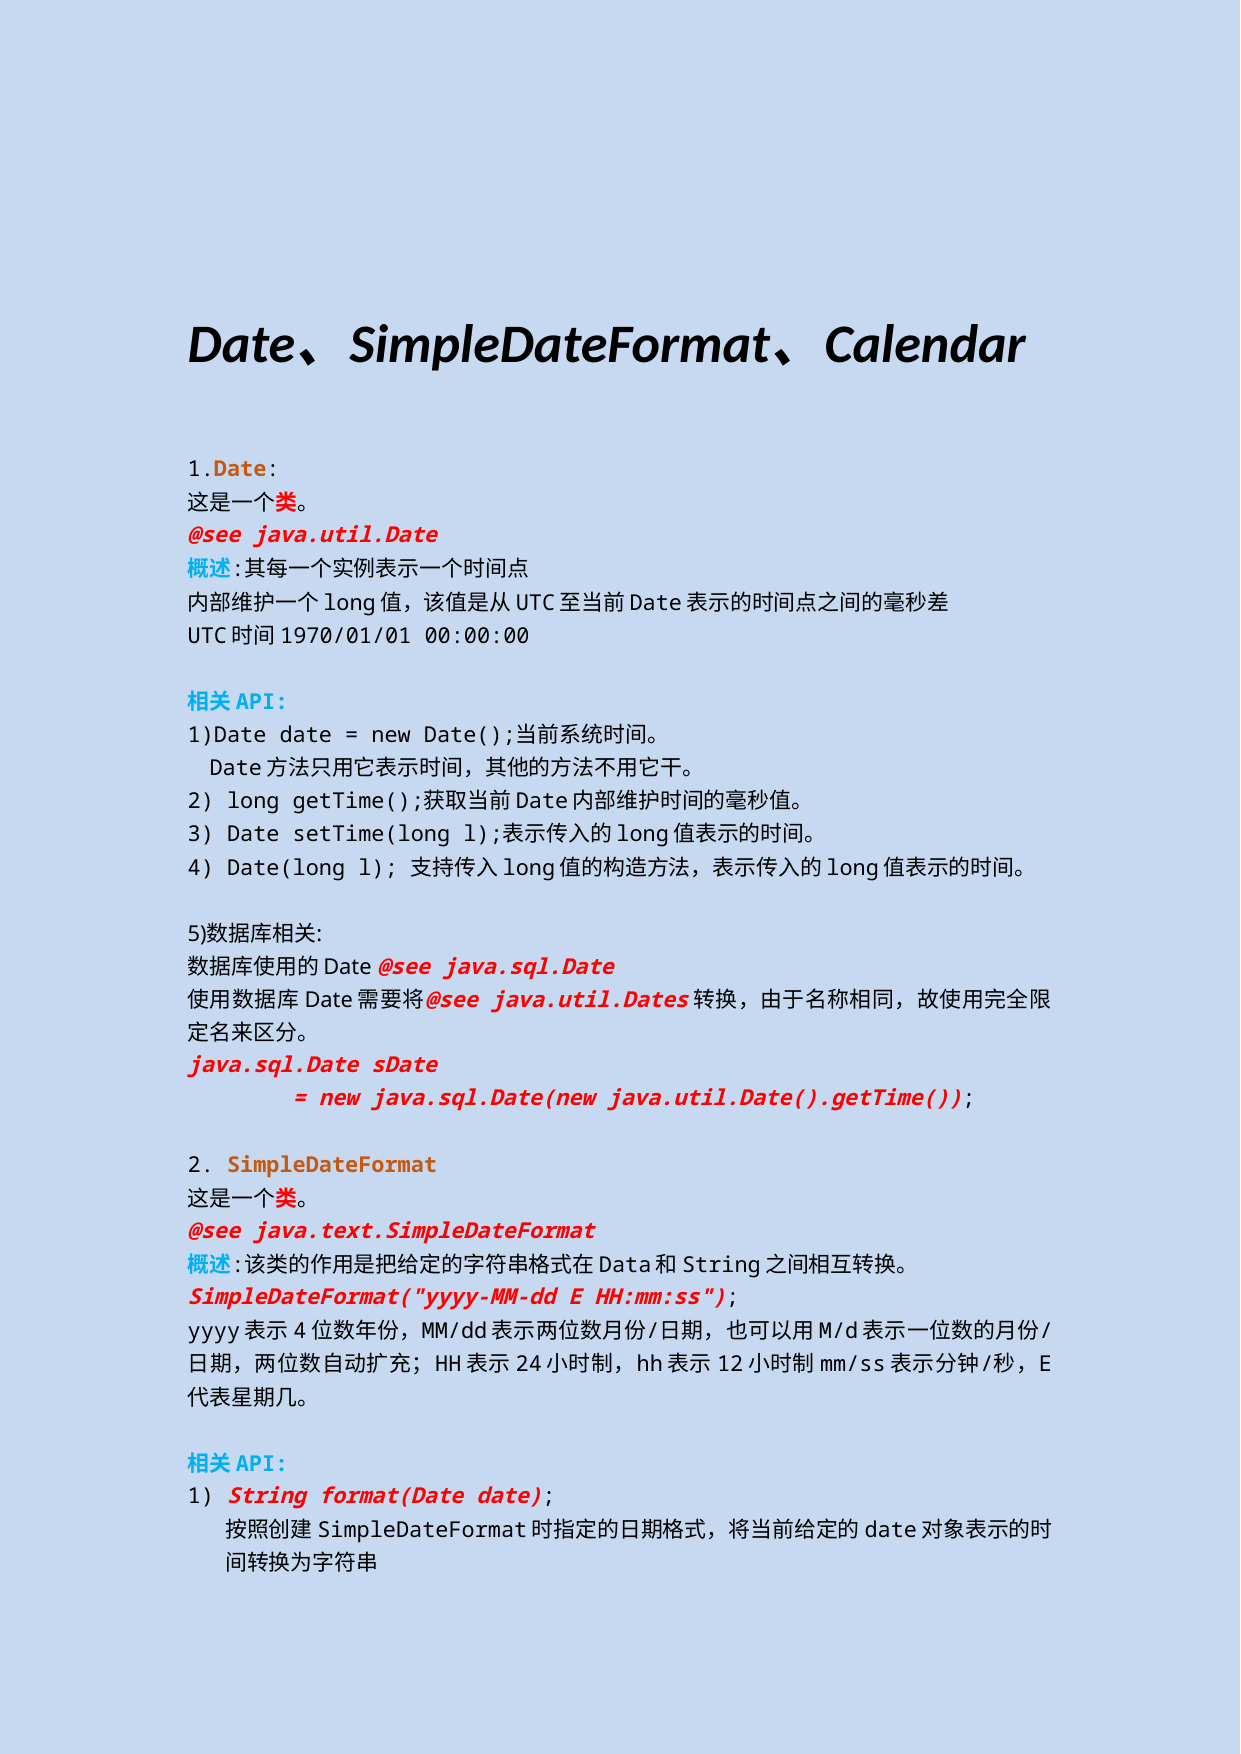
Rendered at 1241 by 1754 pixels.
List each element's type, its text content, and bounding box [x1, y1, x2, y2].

text 1)Date date = new Date();当前系统时间。 [187, 716, 1053, 749]
text 4) Date(long l); 支持传入long值的构造方法，表示传入的long值表示的时间。 [187, 849, 1053, 882]
text 1.Date: [187, 451, 1053, 484]
text SimpleDateFormat("yyyy-MM-dd E HH:mm:ss"); [187, 1279, 1053, 1313]
text 这是一个类。 [187, 484, 1053, 518]
text = new java.sql.Date(new java.util.Date().getTime()); [187, 1081, 1053, 1114]
text 按照创建SimpleDateFormat时指定的日期格式，将当前给定的date对象表示的时间转换为字符串 [225, 1511, 1053, 1578]
text @see java.text.SimpleDateFormat [187, 1213, 1053, 1246]
text 2) long getTime();获取当前Date内部维护时间的毫秒值。 [187, 783, 1053, 816]
text 3) Date setTime(long l);表示传入的long值表示的时间。 [187, 816, 1053, 849]
text 这是一个类。 [187, 1180, 1053, 1213]
text 概述:该类的作用是把给定的字符串格式在Data和String之间相互转换。 [187, 1246, 1053, 1279]
text UTC时间 1970/01/01 00:00:00 [187, 617, 1053, 650]
text 概述:其每一个实例表示一个时间点 [187, 551, 1053, 584]
text 相关API: [187, 683, 1053, 716]
text 相关API: [187, 1445, 1053, 1478]
text Date方法只用它表示时间，其他的方法不用它干。 [187, 749, 1053, 783]
text 5)数据库相关: [187, 915, 1053, 948]
text 使用数据库Date需要将@see java.util.Dates转换，由于名称相同，故使用完全限定名来区分。 [187, 981, 1053, 1048]
text 1) String format(Date date); [187, 1478, 1053, 1511]
text 内部维护一个long值，该值是从UTC至当前Date表示的时间点之间的毫秒差 [187, 584, 1053, 617]
text 数据库使用的Date @see java.sql.Date [187, 948, 1053, 981]
text @see java.util.Date [187, 518, 1053, 551]
text java.sql.Date sDate [187, 1048, 1053, 1081]
text 2. SimpleDateFormat [187, 1147, 1053, 1180]
subtitle Date、SimpleDateFormat、Calendar [187, 289, 1053, 388]
text yyyy表示4位数年份，MM/dd表示两位数月份/日期，也可以用M/d表示一位数的月份/日期，两位数自动扩充；HH表示24小时制，hh表示12小时制mm/ss表示分钟/秒，E代表星期几。 [187, 1313, 1053, 1412]
